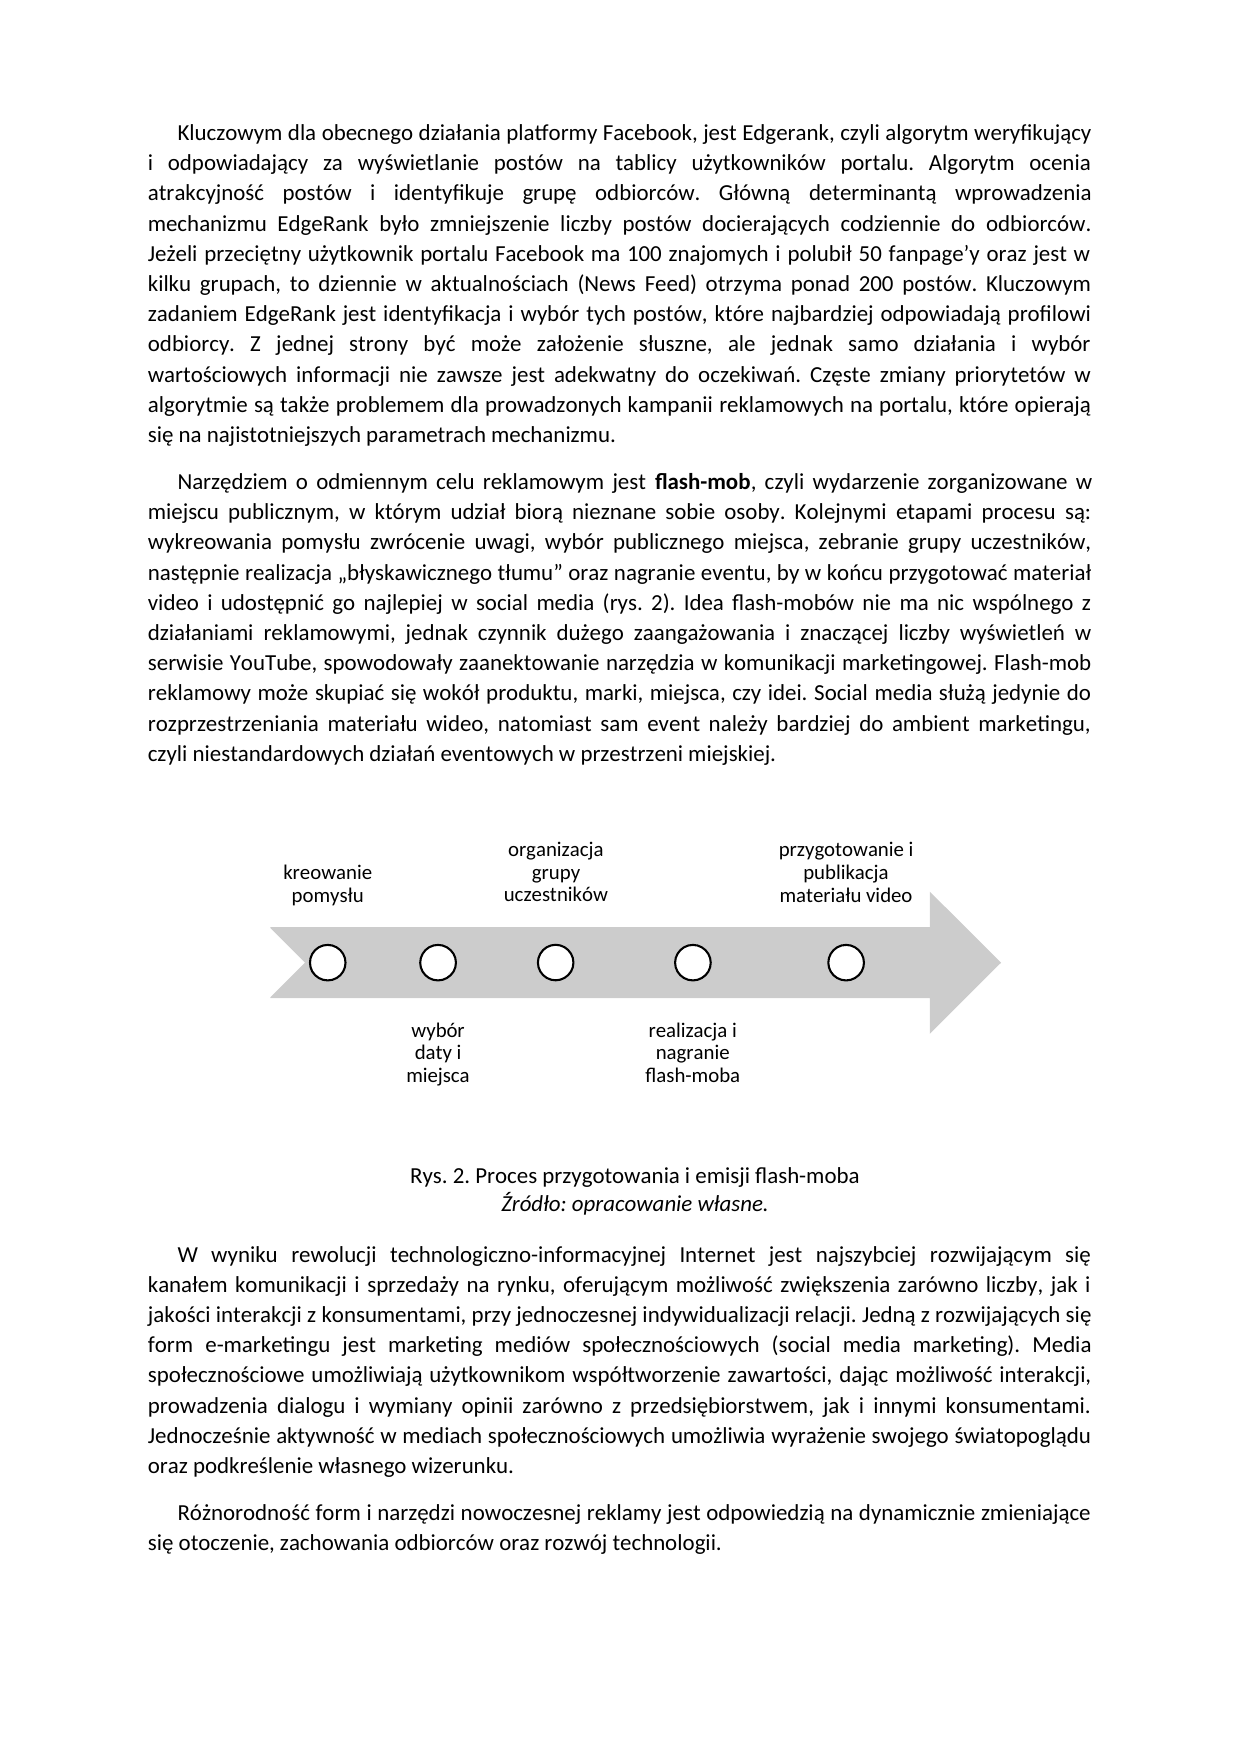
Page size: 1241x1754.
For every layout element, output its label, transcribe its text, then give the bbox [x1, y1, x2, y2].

text Kluczowym dla obecnego działania platformy Facebook, jest Edgerank, czyli algorytm weryfikujący i odpowiadający za wyświetlanie postów na tablicy użytkowników portalu. Algorytm ocenia atrakcyjność postów i identyfikuje grupę odbiorców. Główną determinantą wprowadzenia mechanizmu EdgeRank było zmniejszenie liczby postów docierających codziennie do odbiorców. Jeżeli przeciętny użytkownik portalu Facebook ma 100 znajomych i polubił 50 fanpage’y oraz jest w kilku grupach, to dziennie w aktualnościach (News Feed) otrzyma ponad 200 postów. Kluczowym zadaniem EdgeRank jest identyfikacja i wybór tych postów, które najbardziej odpowiadają profilowi odbiorcy. Z jednej strony być może założenie słuszne, ale jednak samo działania i wybór wartościowych informacji nie zawsze jest adekwatny do oczekiwań. Częste zmiany priorytetów w algorytmie są także problemem dla prowadzonych kampanii reklamowych na portalu, które opierają się na najistotniejszych parametrach mechanizmu. [148, 118, 1093, 448]
text Narzędziem o odmiennym celu reklamowym jest flash-mob, czyli wydarzenie zorganizowane w miejscu publicznym, w którym udział biorą nieznane sobie osoby. Kolejnymi etapami procesu są: wykreowania pomysłu zwrócenie uwagi, wybór publicznego miejsca, zebranie grupy uczestników, następnie realizacja „błyskawicznego tłumu” oraz nagranie eventu, by w końcu przygotować materiał video i udostępnić go najlepiej w social media (rys. 2). Idea flash-mobów nie ma nic wspólnego z działaniami reklamowymi, jednak czynnik dużego zaangażowania i znaczącej liczby wyświetleń w serwisie YouTube, spowodowały zaanektowanie narzędzia w komunikacji marketingowej. Flash-mob reklamowy może skupiać się wokół produktu, marki, miejsca, czy idei. Social media służą jedynie do rozprzestrzeniania materiału wideo, natomiast sam event należy bardziej do ambient marketingu, czyli niestandardowych działań eventowych w przestrzeni miejskiej. [148, 467, 1093, 767]
text Różnorodność form i narzędzi nowoczesnej reklamy jest odpowiedzią na dynamicznie zmieniające się otoczenie, zachowania odbiorców oraz rozwój technologii. [148, 1498, 1093, 1556]
text Rys. 2. Proces przygotowania i emisji flash-moba [148, 1161, 1093, 1189]
text Źródło: opracowanie własne. [148, 1189, 1093, 1217]
text W wyniku rewolucji technologiczno-informacyjnej Internet jest najszybciej rozwijającym się kanałem komunikacji i sprzedaży na rynku, oferującym możliwość zwiększenia zarówno liczby, jak i jakości interakcji z konsumentami, przy jednoczesnej indywidualizacji relacji. Jedną z rozwijających się form e-marketingu jest marketing mediów społecznościowych (social media marketing). Media społecznościowe umożliwiają użytkownikom współtworzenie zawartości, dając możliwość interakcji, prowadzenia dialogu i wymiany opinii zarówno z przedsiębiorstwem, jak i innymi konsumentami. Jednocześnie aktywność w mediach społecznościowych umożliwia wyrażenie swojego światopoglądu oraz podkreślenie własnego wizerunku. [148, 1240, 1093, 1479]
